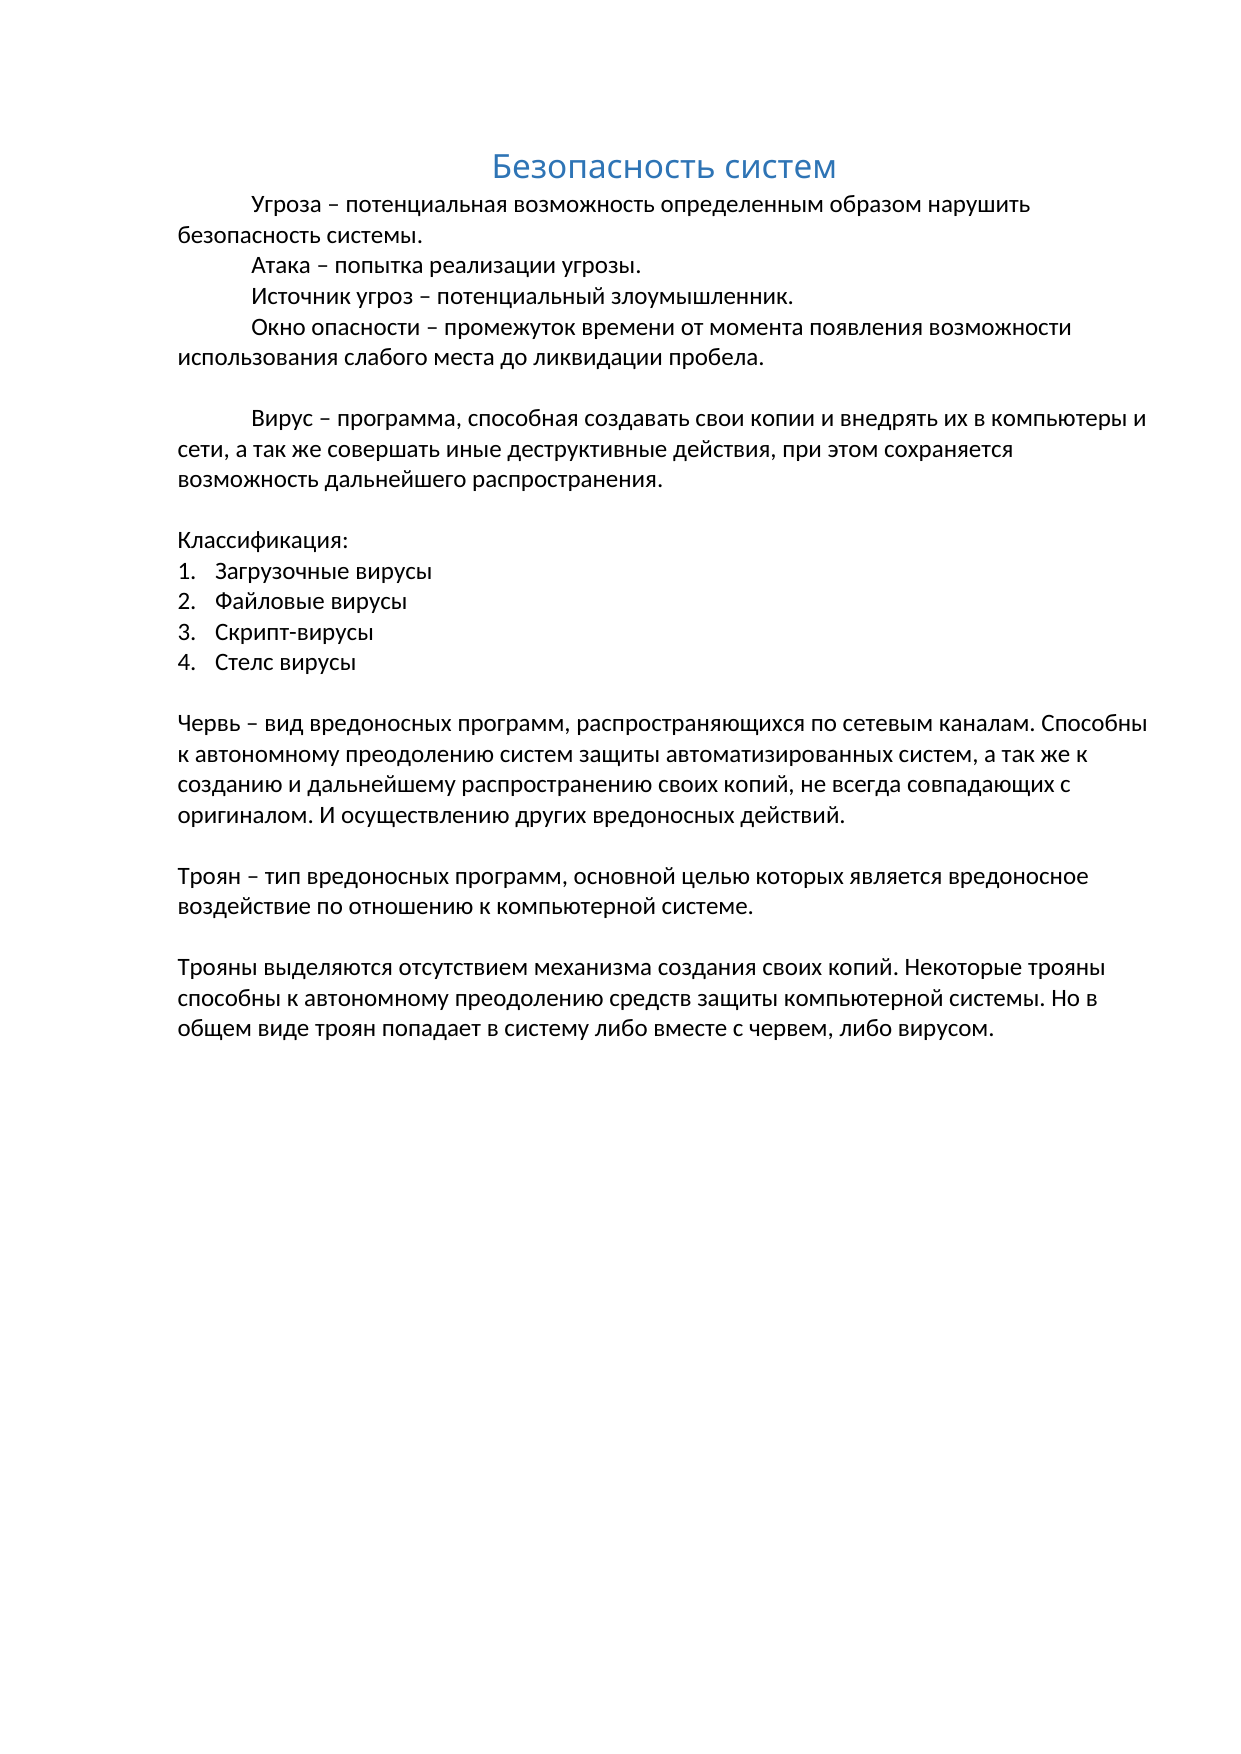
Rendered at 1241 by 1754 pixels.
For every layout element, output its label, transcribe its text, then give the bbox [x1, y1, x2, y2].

text Окно опасности – промежуток времени от момента появления возможности использования слабого места до ликвидации пробела. [177, 311, 1152, 372]
text Трояны выделяются отсутствием механизма создания своих копий. Некоторые трояны способны к автономному преодолению средств защиты компьютерной системы. Но в общем виде троян попадает в систему либо вместе с червем, либо вирусом. [177, 952, 1152, 1043]
text Атака – попытка реализации угрозы. [177, 249, 1152, 280]
list Стелс вирусы [177, 646, 1152, 677]
list Загрузочные вирусы [177, 555, 1152, 585]
text Троян – тип вредоносных программ, основной целью которых является вредоносное воздействие по отношению к компьютерной системе. [177, 860, 1152, 921]
text Классификация: [177, 524, 1152, 555]
text Угроза – потенциальная возможность определенным образом нарушить безопасность системы. [177, 188, 1152, 249]
text Источник угроз – потенциальный злоумышленник. [177, 280, 1152, 311]
list Файловые вирусы [177, 585, 1152, 616]
text Червь – вид вредоносных программ, распространяющихся по сетевым каналам. Способны к автономному преодолению систем защиты автоматизированных систем, а так же к созданию и дальнейшему распространению своих копий, не всегда совпадающих с оригиналом. И осуществлению других вредоносных действий. [177, 707, 1152, 829]
list Скрипт-вирусы [177, 616, 1152, 646]
text Вирус – программа, способная создавать свои копии и внедрять их в компьютеры и сети, а так же совершать иные деструктивные действия, при этом сохраняется возможность дальнейшего распространения. [177, 402, 1152, 494]
subtitle Безопасность систем [177, 143, 1152, 188]
